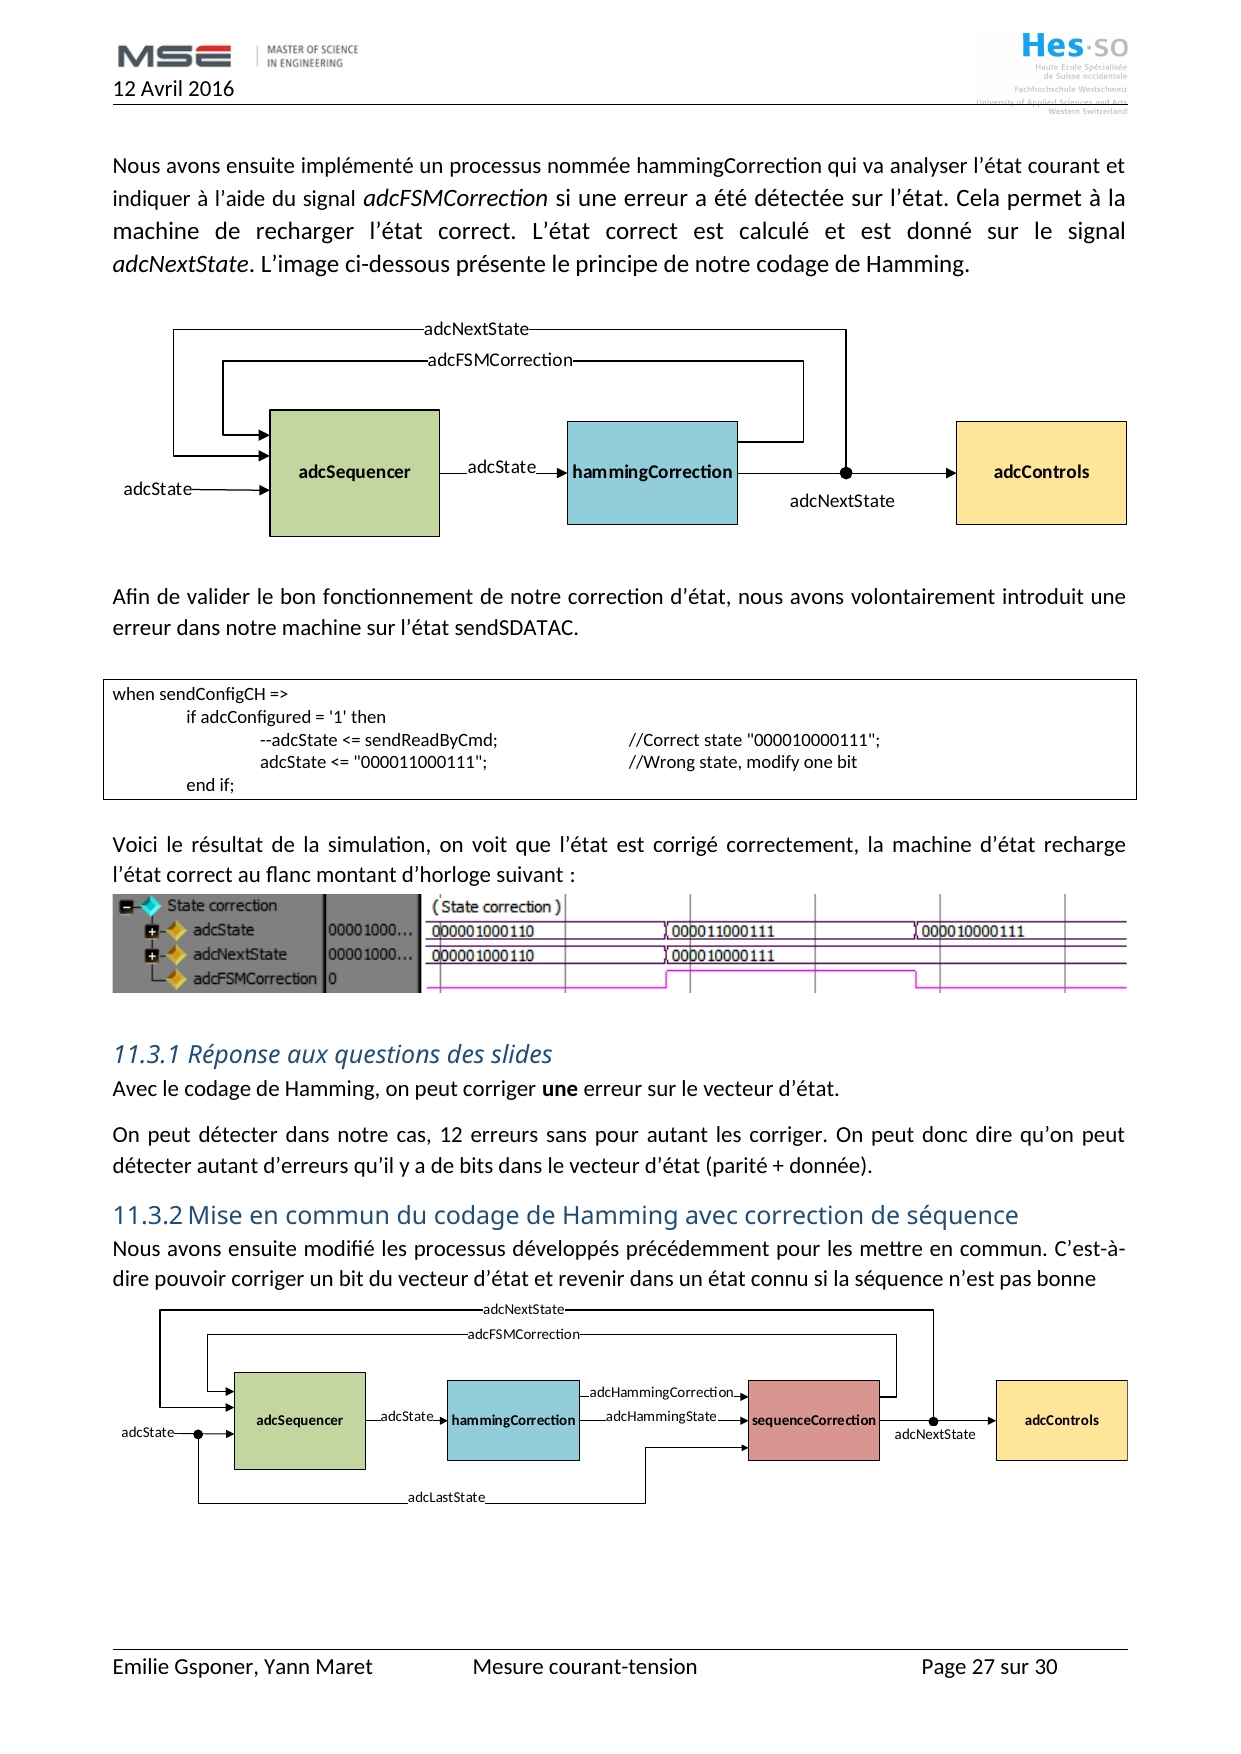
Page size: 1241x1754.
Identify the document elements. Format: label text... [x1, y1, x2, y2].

text Avec le codage de Hamming, on peut corriger une erreur sur le vecteur d’état. [112, 1074, 1128, 1102]
subtitle Mise en commun du codage de Hamming avec correction de séquence [112, 1198, 1128, 1232]
text Nous avons ensuite implémenté un processus nommée hammingCorrection qui va analyser l’état courant et indiquer à l’aide du signal adcFSMCorrection si une erreur a été détectée sur l’état. Cela permet à la machine de recharger l’état correct. L’état correct est calculé et est donné sur le signal adcNextState. L’image ci-dessous présente le principe de notre codage de Hamming. [112, 152, 1128, 278]
picture [972, 105, 1128, 114]
subtitle Réponse aux questions des slides [112, 1037, 1128, 1071]
picture [112, 25, 379, 96]
text if adcConfigured = '1' then [112, 705, 1128, 728]
picture [202, 83, 208, 95]
text when sendConfigCH => [104, 680, 1136, 705]
picture [225, 88, 231, 95]
text Afin de valider le bon fonctionnement de notre correction d’état, nous avons volontairement introduit une erreur dans notre machine sur l’état sendSDATAC. [112, 582, 1128, 641]
picture [972, 33, 1128, 104]
text Nous avons ensuite modifié les processus développés précédemment pour les mettre en commun. C’est-à-dire pouvoir corriger un bit du vecteur d’état et revenir dans un état connu si la séquence n’est pas bonne [112, 1234, 1128, 1293]
text Voici le résultat de la simulation, on voit que l’état est corrigé correctement, la machine d’état recharge l’état correct au flanc montant d’horloge suivant : [112, 830, 1128, 888]
text end if; [104, 771, 1136, 799]
text --adcState <= sendReadByCmd; //Correct state "000010000111"; [112, 728, 1128, 751]
picture [112, 894, 1127, 993]
text On peut détecter dans notre cas, 12 erreurs sans pour autant les corriger. On peut donc dire qu’on peut détecter autant d’erreurs qu’il y a de bits dans le vecteur d’état (parité + donnée). [112, 1121, 1128, 1179]
text adcState <= "000011000111"; //Wrong state, modify one bit [112, 751, 1128, 771]
